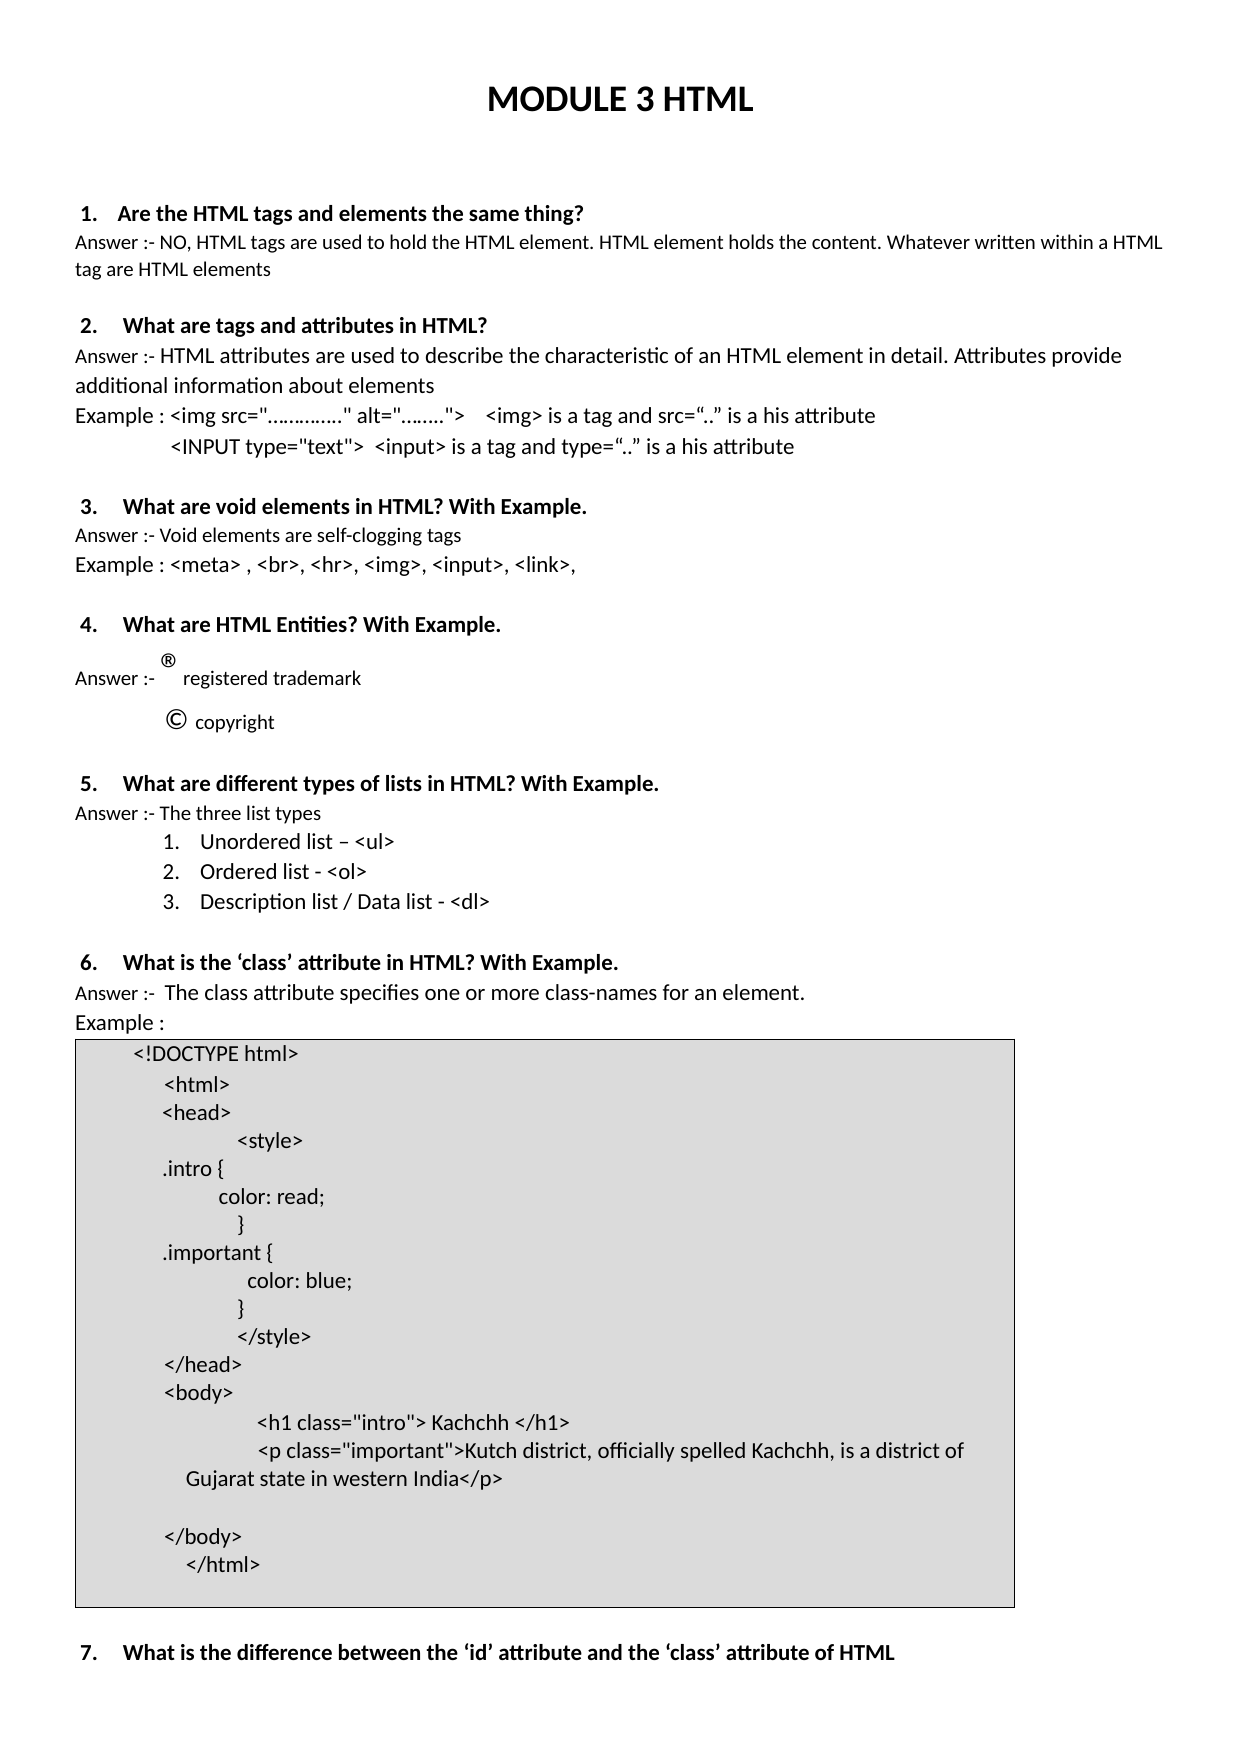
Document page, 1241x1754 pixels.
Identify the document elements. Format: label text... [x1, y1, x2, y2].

list Ordered list - <ol> [162, 857, 1165, 885]
text Example : <img src="………….." alt="…….."> <img> is a tag and src=“..” is a his attribute [75, 402, 1165, 430]
list Are the HTML tags and elements the same thing? [80, 199, 1165, 227]
text Answer :- The three list types [75, 800, 1165, 825]
text Answer :- HTML attributes are used to describe the characteristic of an HTML element in detail. Attributes provide additional information about elements [75, 341, 1165, 399]
text Answer :- NO, HTML tags are used to hold the HTML element. HTML element holds the content. Whatever written within a HTML tag are HTML elements [75, 229, 1165, 282]
list What are HTML Entities? With Example. [80, 610, 1165, 638]
text <INPUT type="text"> <input> is a tag and type=“..” is a his attribute [75, 432, 1165, 460]
list What is the ‘class’ attribute in HTML? With Example. [80, 948, 1165, 976]
text Answer :- Void elements are self-clogging tags [75, 522, 1165, 548]
text Example : [75, 1008, 1165, 1036]
text © copyright [75, 701, 1165, 736]
list What are different types of lists in HTML? With Example. [80, 769, 1165, 797]
text Example : <meta> , <br>, <hr>, <img>, <input>, <link>, [75, 550, 1165, 578]
list What are void elements in HTML? With Example. [80, 492, 1165, 520]
list Description list / Data list - <dl> [162, 887, 1165, 916]
list What are tags and attributes in HTML? [80, 311, 1165, 339]
table_header <!DOCTYPE html> <html> <head> <style> .intro { color: read; } .important { color: blue; } </style> </head> <body> <h1 class="intro"> Kachchh </h1> <p class="important">Kutch district, officially spelled Kachchh, is a district of Gujarat state in western India</p> </body> </html> [76, 1040, 1014, 1607]
list What is the difference between the ‘id’ attribute and the ‘class’ attribute of HTML [80, 1638, 1165, 1666]
text Answer :- The class attribute specifies one or more class-names for an element. [75, 978, 1165, 1006]
list Unordered list – <ul> [162, 827, 1165, 855]
text MODULE 3 HTML [75, 75, 1165, 121]
text Answer :- ®registered trademark [75, 641, 1165, 696]
